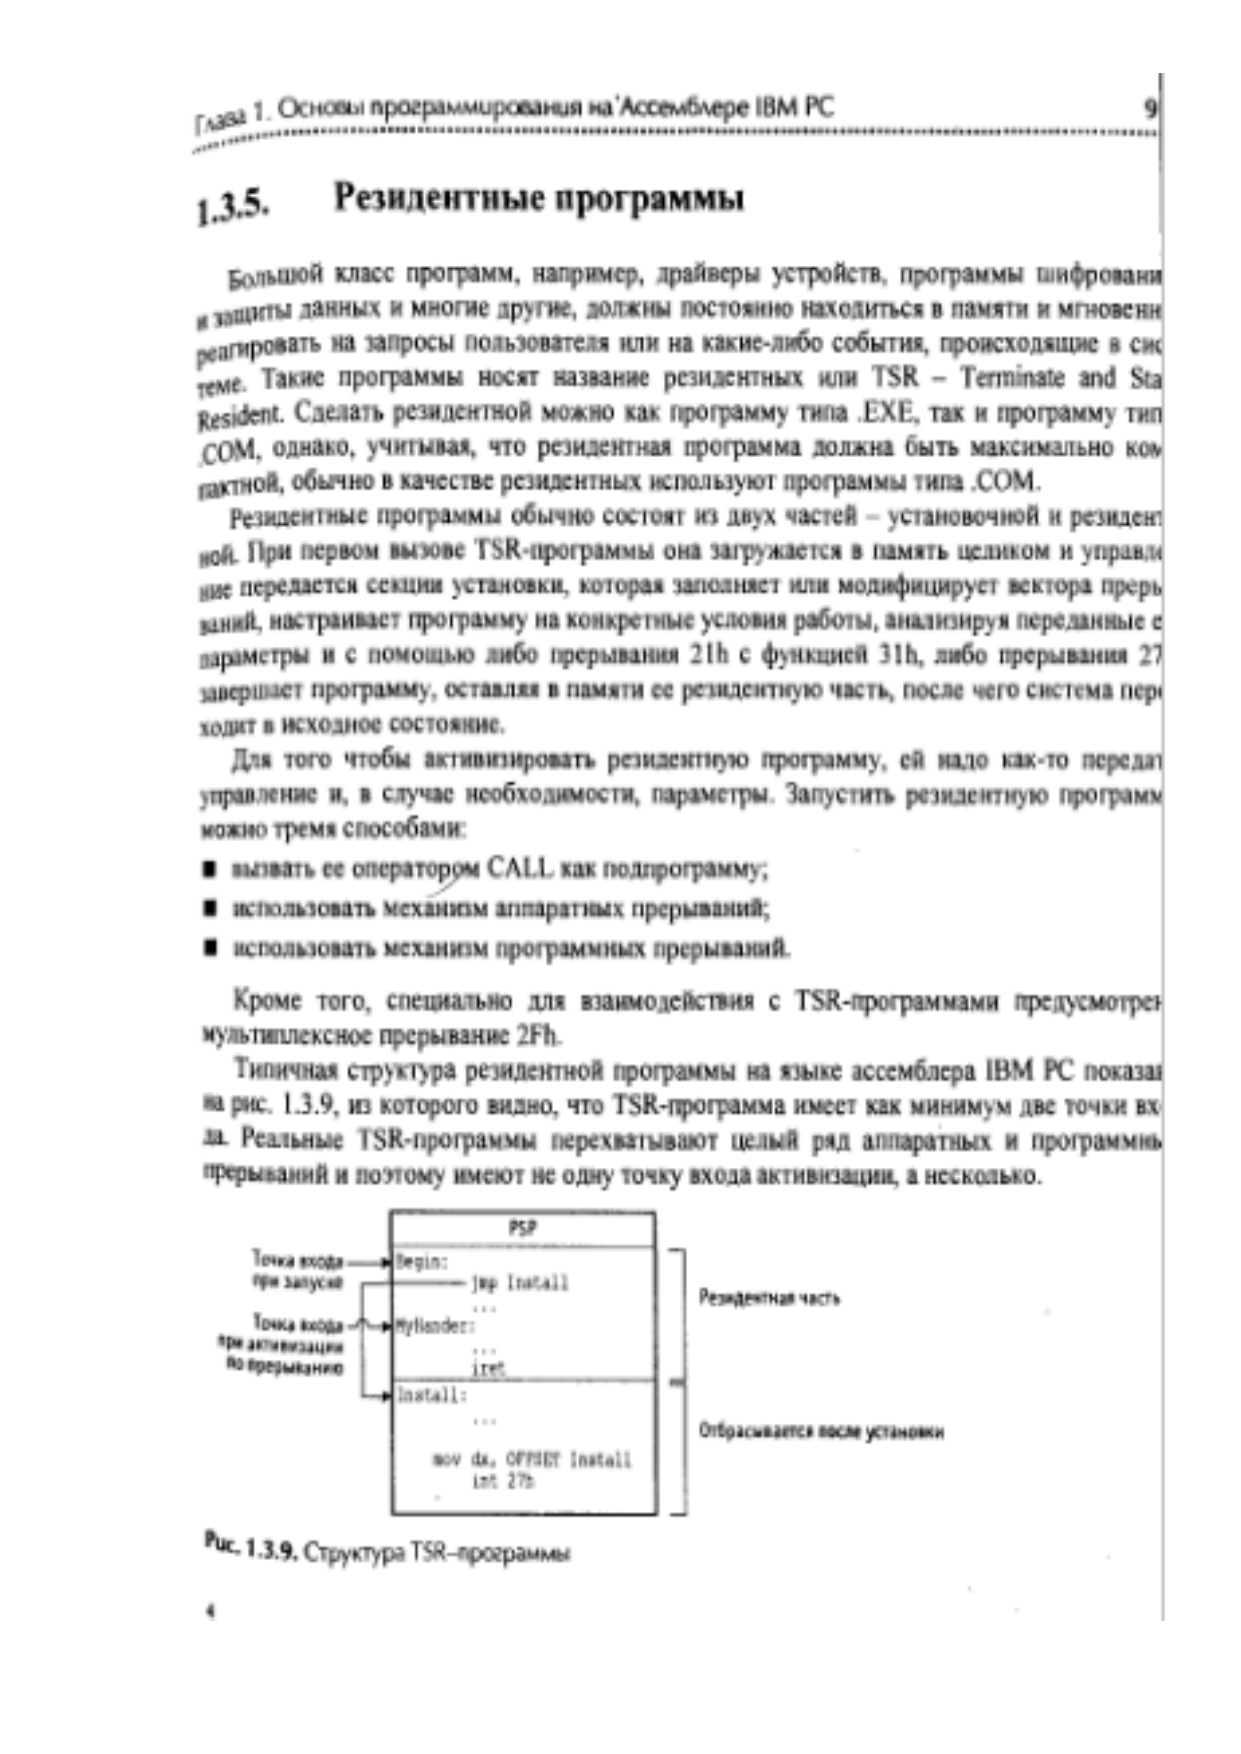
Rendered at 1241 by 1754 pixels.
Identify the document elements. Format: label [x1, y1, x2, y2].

picture [177, 73, 1165, 1621]
